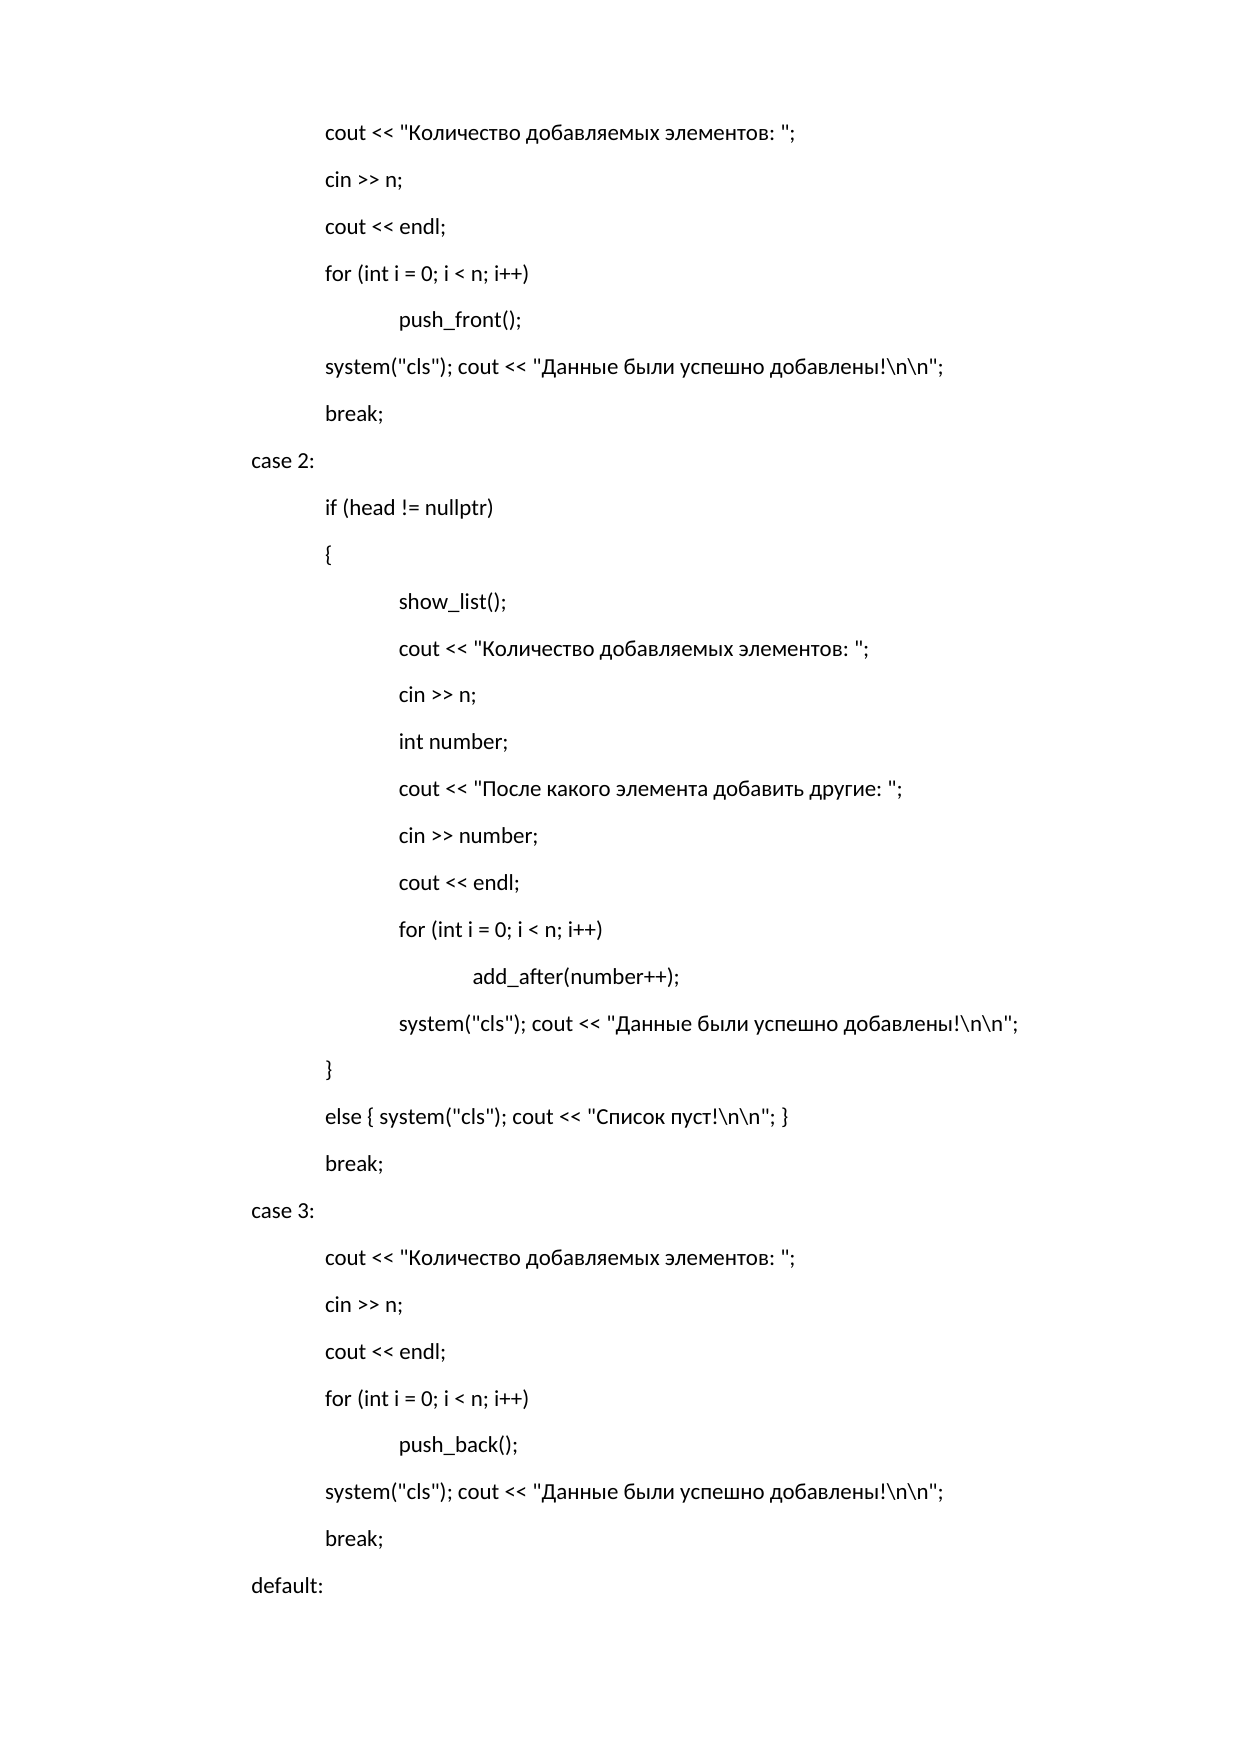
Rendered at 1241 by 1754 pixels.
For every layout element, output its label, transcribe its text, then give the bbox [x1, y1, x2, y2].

text break; [177, 1524, 1152, 1552]
text for (int i = 0; i < n; i++) [177, 1384, 1152, 1412]
text break; [177, 399, 1152, 427]
text cout << "Количество добавляемых элементов: "; [177, 118, 1152, 146]
text cout << endl; [177, 1337, 1152, 1365]
text cout << "Количество добавляемых элементов: "; [177, 1243, 1152, 1271]
text } [177, 1056, 1152, 1084]
text cout << endl; [177, 868, 1152, 896]
text cin >> n; [177, 165, 1152, 193]
text cin >> n; [177, 1290, 1152, 1318]
text cin >> n; [177, 681, 1152, 709]
text cout << endl; [177, 212, 1152, 240]
text case 3: [177, 1196, 1152, 1224]
text case 2: [177, 446, 1152, 474]
text cin >> number; [177, 821, 1152, 849]
text cout << "Количество добавляемых элементов: "; [177, 634, 1152, 662]
text for (int i = 0; i < n; i++) [177, 259, 1152, 287]
text system("cls"); cout << "Данные были успешно добавлены!\n\n"; [177, 1477, 1152, 1506]
text system("cls"); cout << "Данные были успешно добавлены!\n\n"; [177, 352, 1152, 381]
text add_after(number++); [177, 962, 1152, 990]
text if (head != nullptr) [177, 493, 1152, 521]
text push_back(); [177, 1431, 1152, 1459]
text for (int i = 0; i < n; i++) [177, 915, 1152, 943]
text int number; [177, 727, 1152, 756]
text default: [177, 1571, 1152, 1599]
text push_front(); [177, 306, 1152, 334]
text { [177, 540, 1152, 568]
text system("cls"); cout << "Данные были успешно добавлены!\n\n"; [177, 1009, 1152, 1037]
text else { system("cls"); cout << "Список пуст!\n\n"; } [177, 1102, 1152, 1131]
text break; [177, 1149, 1152, 1177]
text cout << "После какого элемента добавить другие: "; [177, 774, 1152, 802]
text show_list(); [177, 587, 1152, 615]
